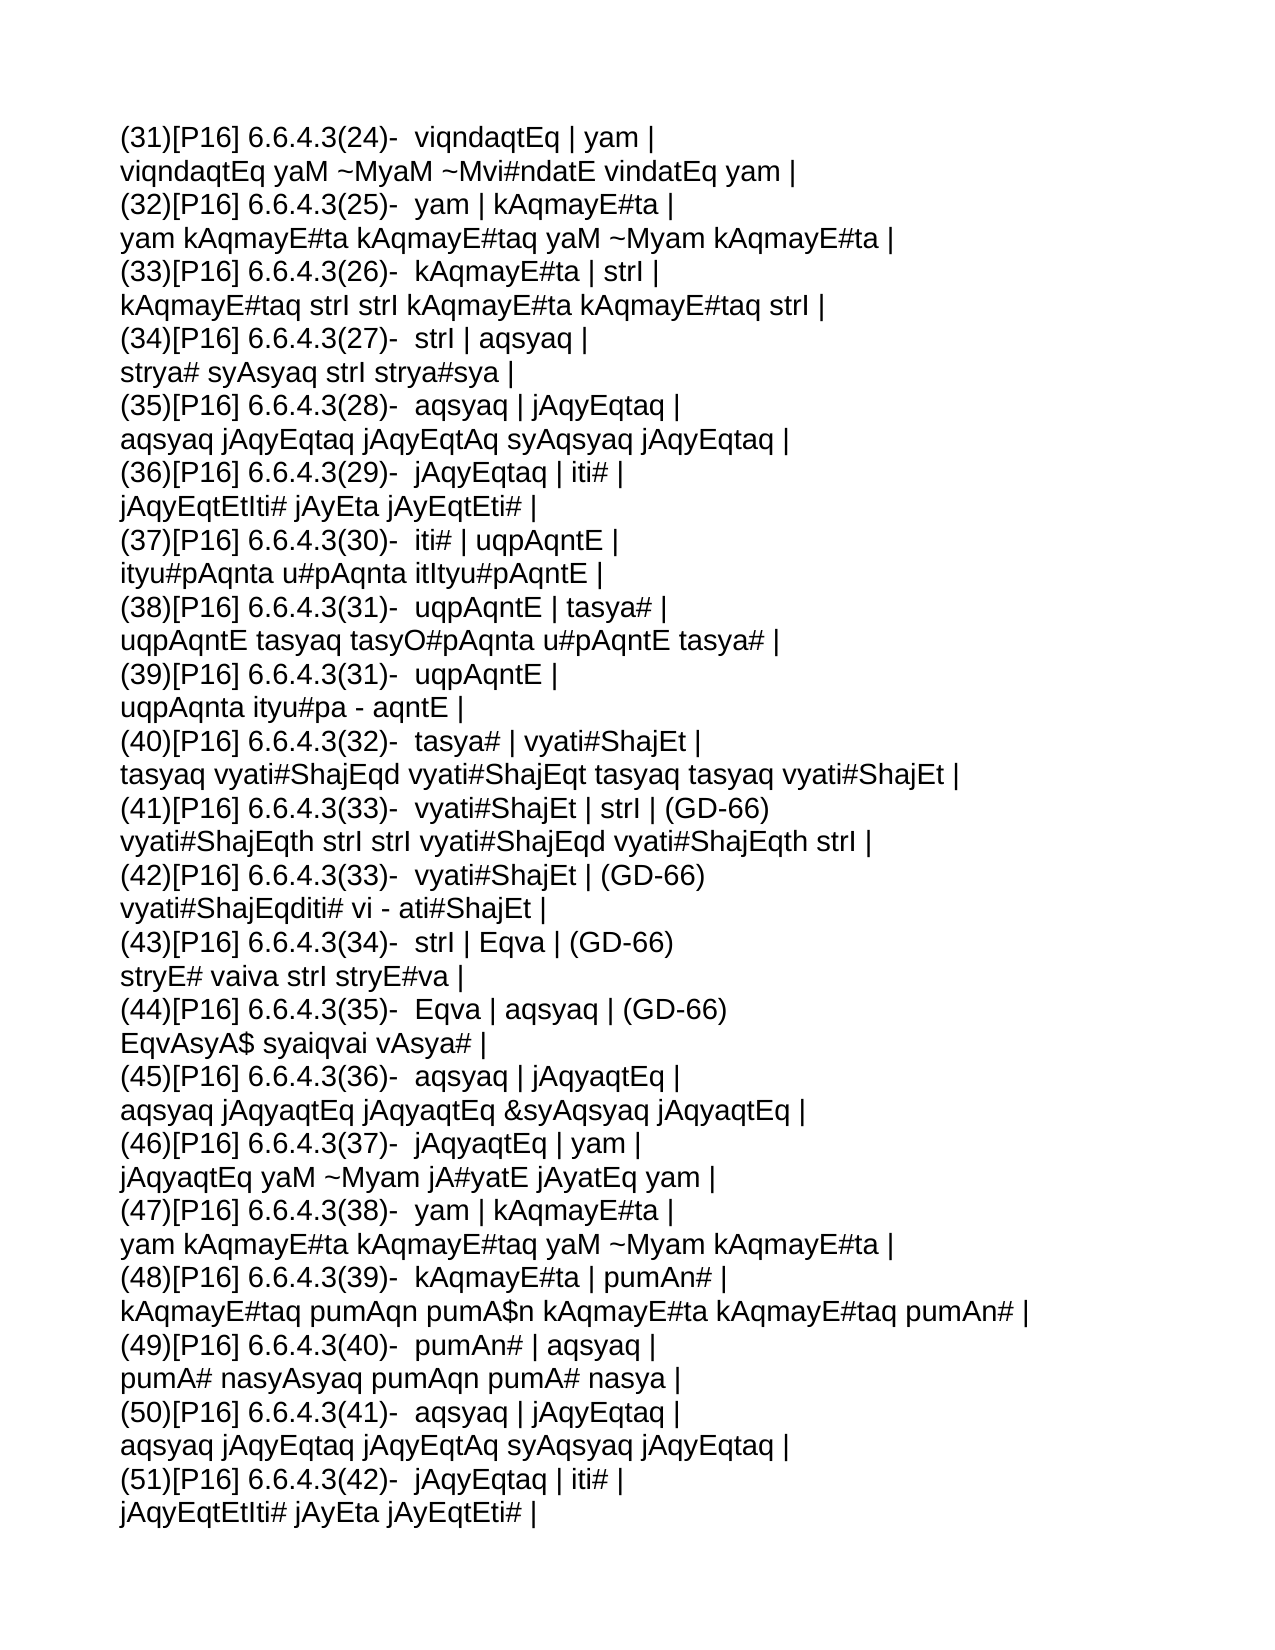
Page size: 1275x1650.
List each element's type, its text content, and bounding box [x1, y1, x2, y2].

text (49)[P16] 6.6.4.3(40)- pumAn# | aqsyaq | [120, 1327, 1200, 1361]
text aqsyaq jAqyaqtEq jAqyaqtEq &syAqsyaq jAqyaqtEq | [120, 1093, 1200, 1126]
text pumA# nasyAsyaq pumAqn pumA# nasya | [120, 1361, 1200, 1394]
text (32)[P16] 6.6.4.3(25)- yam | kAqmayE#ta | [120, 187, 1200, 221]
text jAqyEqtEtIti# jAyEta jAyEqtEti# | [120, 1495, 1200, 1529]
text (37)[P16] 6.6.4.3(30)- iti# | uqpAqntE | [120, 522, 1200, 556]
text (43)[P16] 6.6.4.3(34)- strI | Eqva | (GD-66) [120, 925, 1200, 958]
text (47)[P16] 6.6.4.3(38)- yam | kAqmayE#ta | [120, 1193, 1200, 1227]
text jAqyEqtEtIti# jAyEta jAyEqtEti# | [120, 489, 1200, 522]
text (39)[P16] 6.6.4.3(31)- uqpAqntE | [120, 657, 1200, 690]
text (50)[P16] 6.6.4.3(41)- aqsyaq | jAqyEqtaq | [120, 1394, 1200, 1428]
text (31)[P16] 6.6.4.3(24)- viqndaqtEq | yam | [120, 120, 1200, 153]
text vyati#ShajEqditi# vi - ati#ShajEt | [120, 891, 1200, 925]
text uqpAqnta ityu#pa - aqntE | [120, 690, 1200, 724]
text strya# syAsyaq strI strya#sya | [120, 355, 1200, 388]
text kAqmayE#taq strI strI kAqmayE#ta kAqmayE#taq strI | [120, 288, 1200, 321]
text (36)[P16] 6.6.4.3(29)- jAqyEqtaq | iti# | [120, 455, 1200, 489]
text stryE# vaiva strI stryE#va | [120, 958, 1200, 992]
text (33)[P16] 6.6.4.3(26)- kAqmayE#ta | strI | [120, 254, 1200, 288]
text (51)[P16] 6.6.4.3(42)- jAqyEqtaq | iti# | [120, 1462, 1200, 1495]
text (48)[P16] 6.6.4.3(39)- kAqmayE#ta | pumAn# | [120, 1260, 1200, 1294]
text (38)[P16] 6.6.4.3(31)- uqpAqntE | tasya# | [120, 589, 1200, 623]
text aqsyaq jAqyEqtaq jAqyEqtAq syAqsyaq jAqyEqtaq | [120, 1428, 1200, 1462]
text (40)[P16] 6.6.4.3(32)- tasya# | vyati#ShajEt | [120, 724, 1200, 757]
text yam kAqmayE#ta kAqmayE#taq yaM ~Myam kAqmayE#ta | [120, 1227, 1200, 1260]
text uqpAqntE tasyaq tasyO#pAqnta u#pAqntE tasya# | [120, 623, 1200, 657]
text vyati#ShajEqth strI strI vyati#ShajEqd vyati#ShajEqth strI | [120, 824, 1200, 858]
text jAqyaqtEq yaM ~Myam jA#yatE jAyatEq yam | [120, 1160, 1200, 1193]
text viqndaqtEq yaM ~MyaM ~Mvi#ndatE vindatEq yam | [120, 153, 1200, 187]
text tasyaq vyati#ShajEqd vyati#ShajEqt tasyaq tasyaq vyati#ShajEt | [120, 757, 1200, 791]
text (42)[P16] 6.6.4.3(33)- vyati#ShajEt | (GD-66) [120, 858, 1200, 891]
text (35)[P16] 6.6.4.3(28)- aqsyaq | jAqyEqtaq | [120, 388, 1200, 422]
text (41)[P16] 6.6.4.3(33)- vyati#ShajEt | strI | (GD-66) [120, 791, 1200, 824]
text (45)[P16] 6.6.4.3(36)- aqsyaq | jAqyaqtEq | [120, 1059, 1200, 1093]
text kAqmayE#taq pumAqn pumA$n kAqmayE#ta kAqmayE#taq pumAn# | [120, 1294, 1200, 1327]
text aqsyaq jAqyEqtaq jAqyEqtAq syAqsyaq jAqyEqtaq | [120, 422, 1200, 455]
text EqvAsyA$ syaiqvai vAsya# | [120, 1026, 1200, 1059]
text (46)[P16] 6.6.4.3(37)- jAqyaqtEq | yam | [120, 1126, 1200, 1160]
text (44)[P16] 6.6.4.3(35)- Eqva | aqsyaq | (GD-66) [120, 992, 1200, 1026]
text (34)[P16] 6.6.4.3(27)- strI | aqsyaq | [120, 321, 1200, 355]
text yam kAqmayE#ta kAqmayE#taq yaM ~Myam kAqmayE#ta | [120, 221, 1200, 254]
text ityu#pAqnta u#pAqnta itItyu#pAqntE | [120, 556, 1200, 589]
